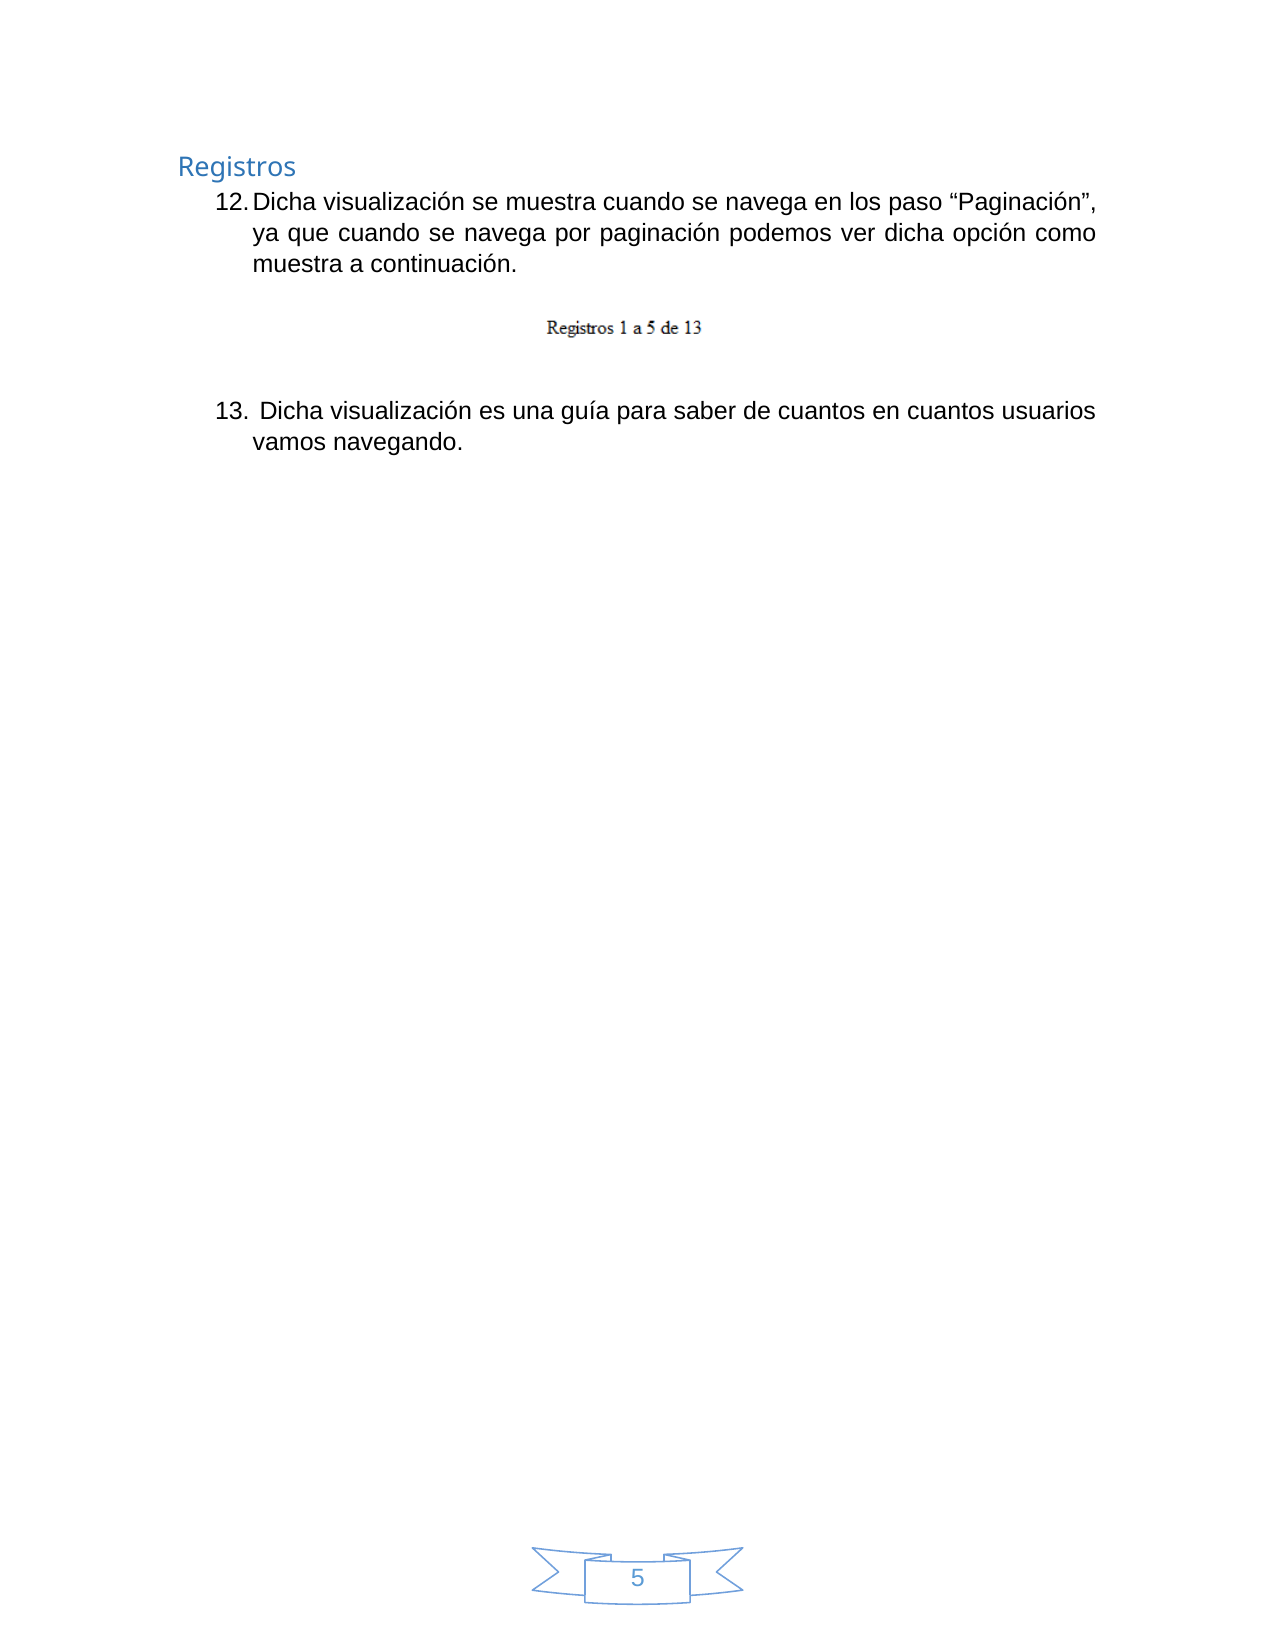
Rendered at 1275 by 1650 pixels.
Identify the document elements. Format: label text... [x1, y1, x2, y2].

list Dicha visualización es una guía para saber de cuantos en cuantos usuarios vamos navegando. [215, 396, 1098, 456]
subtitle Registros [177, 148, 1098, 184]
picture [528, 297, 784, 378]
list Dicha visualización se muestra cuando se navega en los paso “Paginación”, ya que cuando se navega por paginación podemos ver dicha opción como muestra a continuación. [215, 187, 1098, 278]
